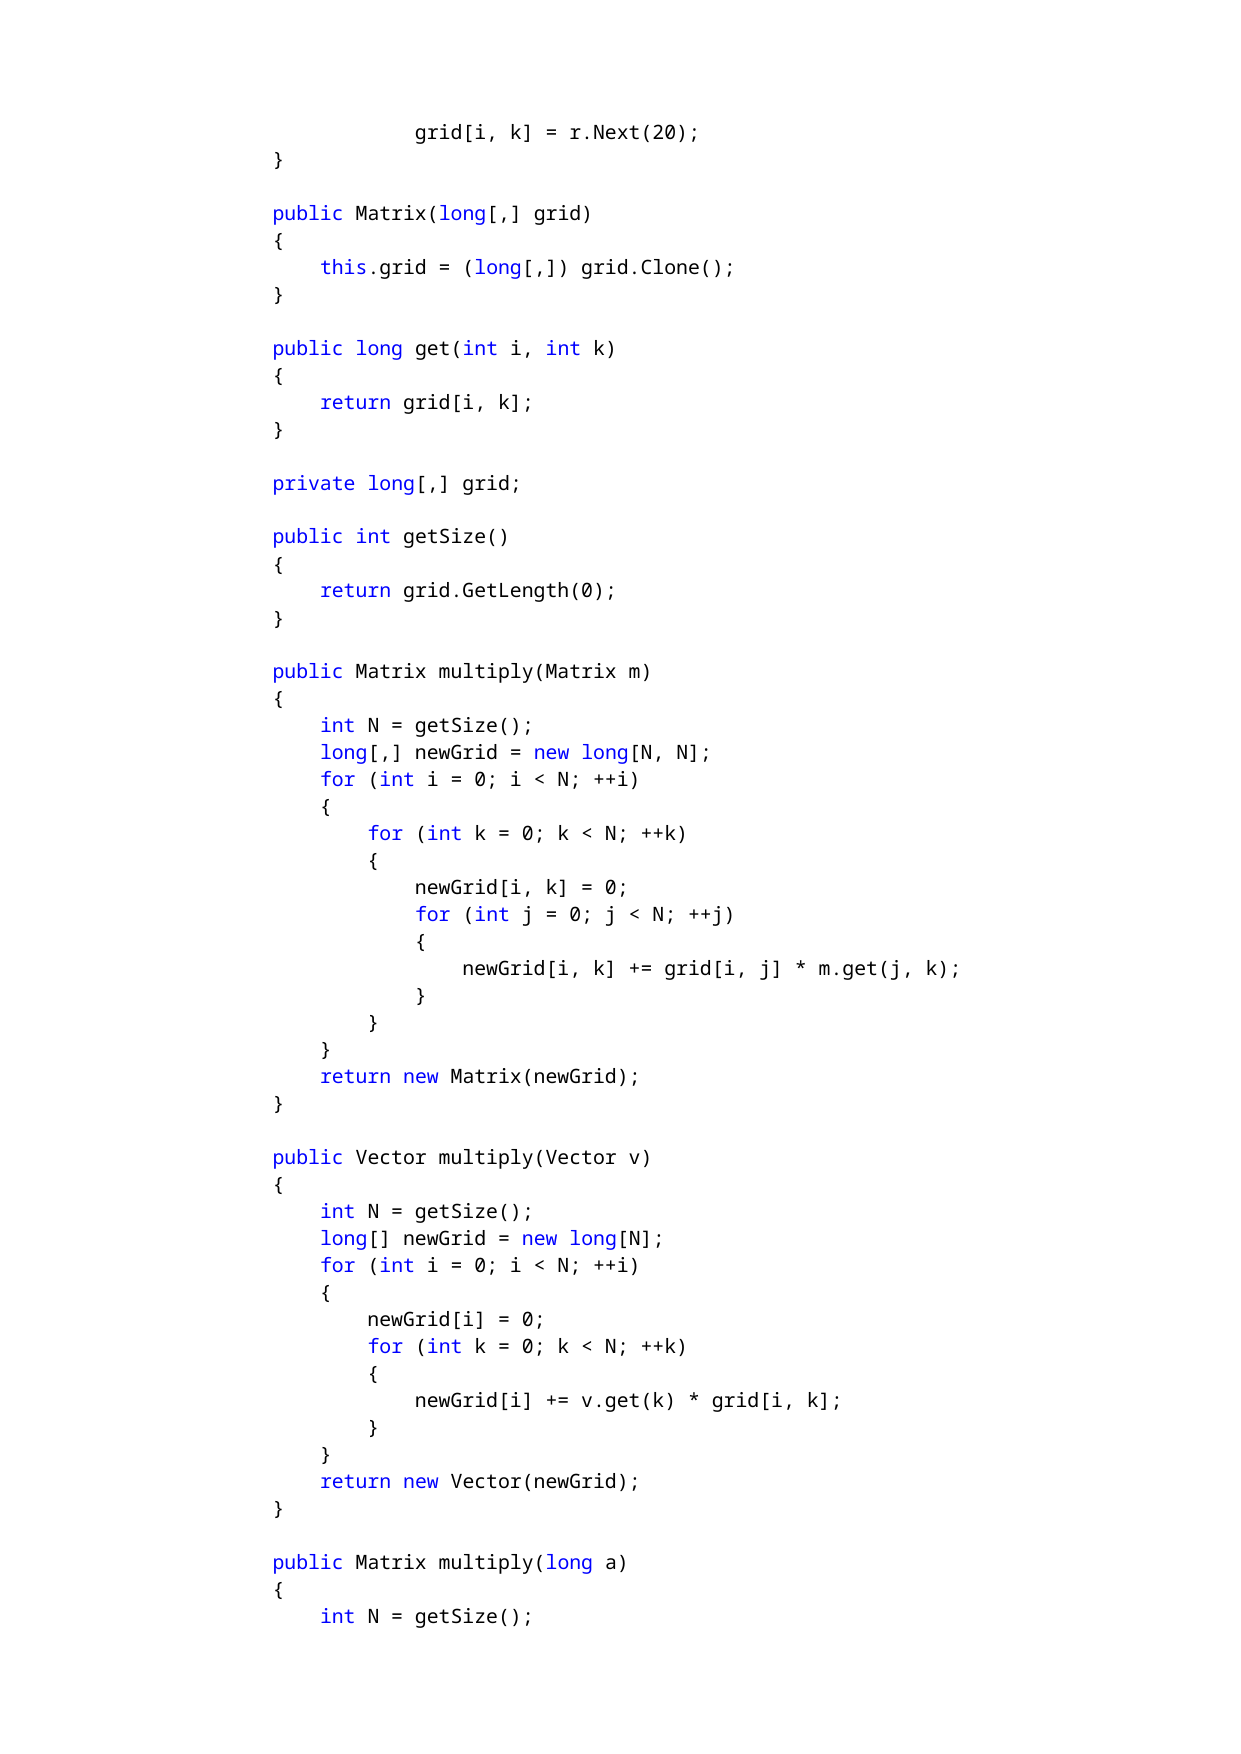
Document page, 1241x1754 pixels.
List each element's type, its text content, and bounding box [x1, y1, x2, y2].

text int N = getSize(); [177, 712, 1152, 739]
text for (int k = 0; k < N; ++k) [177, 1332, 1152, 1359]
text public Matrix multiply(long a) [177, 1548, 1152, 1575]
text newGrid[i] += v.get(k) * grid[i, k]; [177, 1386, 1152, 1413]
text { [177, 550, 1152, 577]
text return new Vector(newGrid); [177, 1467, 1152, 1494]
text newGrid[i] = 0; [177, 1305, 1152, 1332]
text } [177, 604, 1152, 631]
text public int getSize() [177, 523, 1152, 550]
text } [177, 1008, 1152, 1035]
text int N = getSize(); [177, 1602, 1152, 1629]
text } [177, 1440, 1152, 1467]
text { [177, 1170, 1152, 1197]
text } [177, 1413, 1152, 1440]
text } [177, 981, 1152, 1008]
text public Vector multiply(Vector v) [177, 1143, 1152, 1170]
text { [177, 1575, 1152, 1602]
text newGrid[i, k] += grid[i, j] * m.get(j, k); [177, 954, 1152, 981]
text { [177, 793, 1152, 819]
text { [177, 226, 1152, 253]
text { [177, 1278, 1152, 1305]
text } [177, 1089, 1152, 1116]
text grid[i, k] = r.Next(20); [177, 118, 1152, 145]
text private long[,] grid; [177, 469, 1152, 496]
text { [177, 1359, 1152, 1386]
text this.grid = (long[,]) grid.Clone(); [177, 253, 1152, 280]
text newGrid[i, k] = 0; [177, 873, 1152, 901]
text { [177, 847, 1152, 873]
text public Matrix(long[,] grid) [177, 199, 1152, 226]
text long[] newGrid = new long[N]; [177, 1224, 1152, 1251]
text int N = getSize(); [177, 1197, 1152, 1224]
text public long get(int i, int k) [177, 334, 1152, 361]
text long[,] newGrid = new long[N, N]; [177, 739, 1152, 766]
text return grid[i, k]; [177, 388, 1152, 415]
text } [177, 145, 1152, 172]
text } [177, 1035, 1152, 1062]
text public Matrix multiply(Matrix m) [177, 658, 1152, 685]
text return new Matrix(newGrid); [177, 1062, 1152, 1089]
text } [177, 415, 1152, 442]
text { [177, 361, 1152, 388]
text { [177, 927, 1152, 954]
text return grid.GetLength(0); [177, 577, 1152, 604]
text for (int i = 0; i < N; ++i) [177, 766, 1152, 793]
text } [177, 1494, 1152, 1521]
text for (int k = 0; k < N; ++k) [177, 819, 1152, 847]
text } [177, 280, 1152, 307]
text for (int i = 0; i < N; ++i) [177, 1251, 1152, 1278]
text { [177, 685, 1152, 712]
text for (int j = 0; j < N; ++j) [177, 901, 1152, 927]
